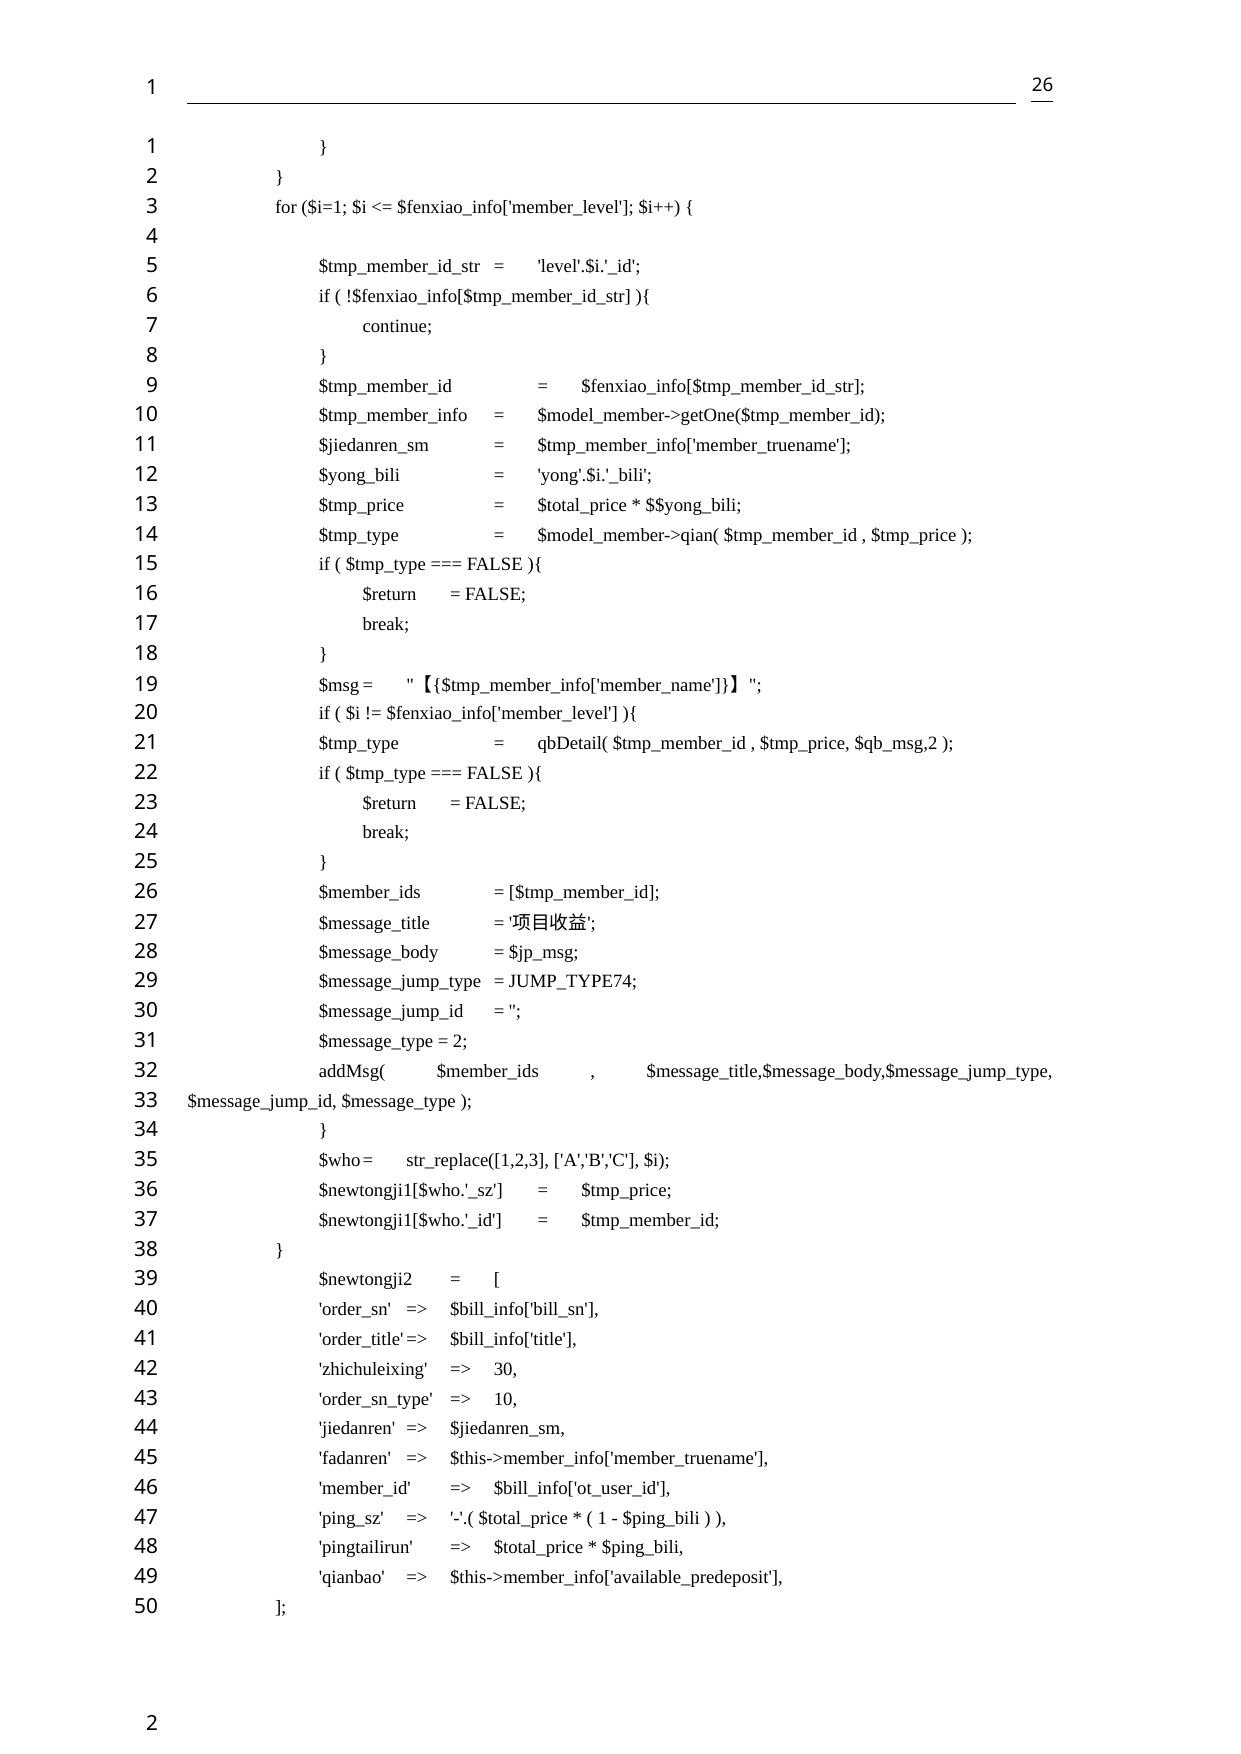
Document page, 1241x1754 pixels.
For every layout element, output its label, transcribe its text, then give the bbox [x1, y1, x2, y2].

text if ( $tmp_type === FALSE ){ [187, 758, 1053, 788]
text } [187, 1234, 1053, 1264]
text ]; [187, 1592, 1053, 1622]
text 'jiedanren' => $jiedanren_sm, [187, 1413, 1053, 1443]
text $message_jump_type = JUMP_TYPE74; [187, 966, 1053, 996]
text 'fadanren' => $this->member_info['member_truename'], [187, 1443, 1053, 1473]
text $jiedanren_sm = $tmp_member_info['member_truename']; [187, 430, 1053, 460]
text $tmp_member_id = $fenxiao_info[$tmp_member_id_str]; [187, 371, 1053, 400]
text 'qianbao' => $this->member_info['available_predeposit'], [187, 1562, 1053, 1592]
text $message_title = '项目收益'; [187, 907, 1053, 937]
text $newtongji1[$who.'_sz'] = $tmp_price; [187, 1175, 1053, 1205]
text } [187, 847, 1053, 877]
text $message_type = 2; [187, 1026, 1053, 1056]
text $tmp_member_info = $model_member->getOne($tmp_member_id); [187, 400, 1053, 430]
text 'order_title' => $bill_info['title'], [187, 1324, 1053, 1354]
text } [187, 639, 1053, 668]
text $tmp_type = $model_member->qian( $tmp_member_id , $tmp_price ); [187, 519, 1053, 549]
text for ($i=1; $i <= $fenxiao_info['member_level']; $i++) { [187, 192, 1053, 222]
text } [187, 1115, 1053, 1145]
text } [187, 341, 1053, 371]
text $tmp_member_id_str = 'level'.$i.'_id'; [187, 251, 1053, 281]
text $member_ids = [$tmp_member_id]; [187, 877, 1053, 907]
text break; [187, 817, 1053, 847]
text 'pingtailirun' => $total_price * $ping_bili, [187, 1532, 1053, 1562]
text 'order_sn_type' => 10, [187, 1383, 1053, 1413]
text $newtongji2 = [ [187, 1264, 1053, 1294]
text if ( $i != $fenxiao_info['member_level'] ){ [187, 698, 1053, 728]
text 'order_sn' => $bill_info['bill_sn'], [187, 1294, 1053, 1324]
text continue; [187, 311, 1053, 341]
text if ( $tmp_type === FALSE ){ [187, 549, 1053, 579]
text 'member_id' => $bill_info['ot_user_id'], [187, 1473, 1053, 1503]
text $who = str_replace([1,2,3], ['A','B','C'], $i); [187, 1145, 1053, 1175]
text $msg = "【{$tmp_member_info['member_name']}】"; [187, 668, 1053, 698]
text $return = FALSE; [187, 579, 1053, 609]
text $return = FALSE; [187, 788, 1053, 817]
text 'ping_sz' => '-'.( $total_price * ( 1 - $ping_bili ) ), [187, 1503, 1053, 1532]
text $tmp_type = qbDetail( $tmp_member_id , $tmp_price, $qb_msg,2 ); [187, 728, 1053, 758]
text } [187, 132, 1053, 162]
text $tmp_price = $total_price * $$yong_bili; [187, 490, 1053, 519]
text 'zhichuleixing' => 30, [187, 1354, 1053, 1383]
text } [187, 162, 1053, 192]
text $yong_bili = 'yong'.$i.'_bili'; [187, 460, 1053, 490]
text if ( !$fenxiao_info[$tmp_member_id_str] ){ [187, 281, 1053, 311]
text break; [187, 609, 1053, 639]
text $newtongji1[$who.'_id'] = $tmp_member_id; [187, 1205, 1053, 1234]
text $message_jump_id = ''; [187, 996, 1053, 1026]
text $message_body = $jp_msg; [187, 937, 1053, 966]
text addMsg( $member_ids , $message_title,$message_body,$message_jump_type, $message_jump_id, $message_type ); [187, 1056, 1053, 1115]
